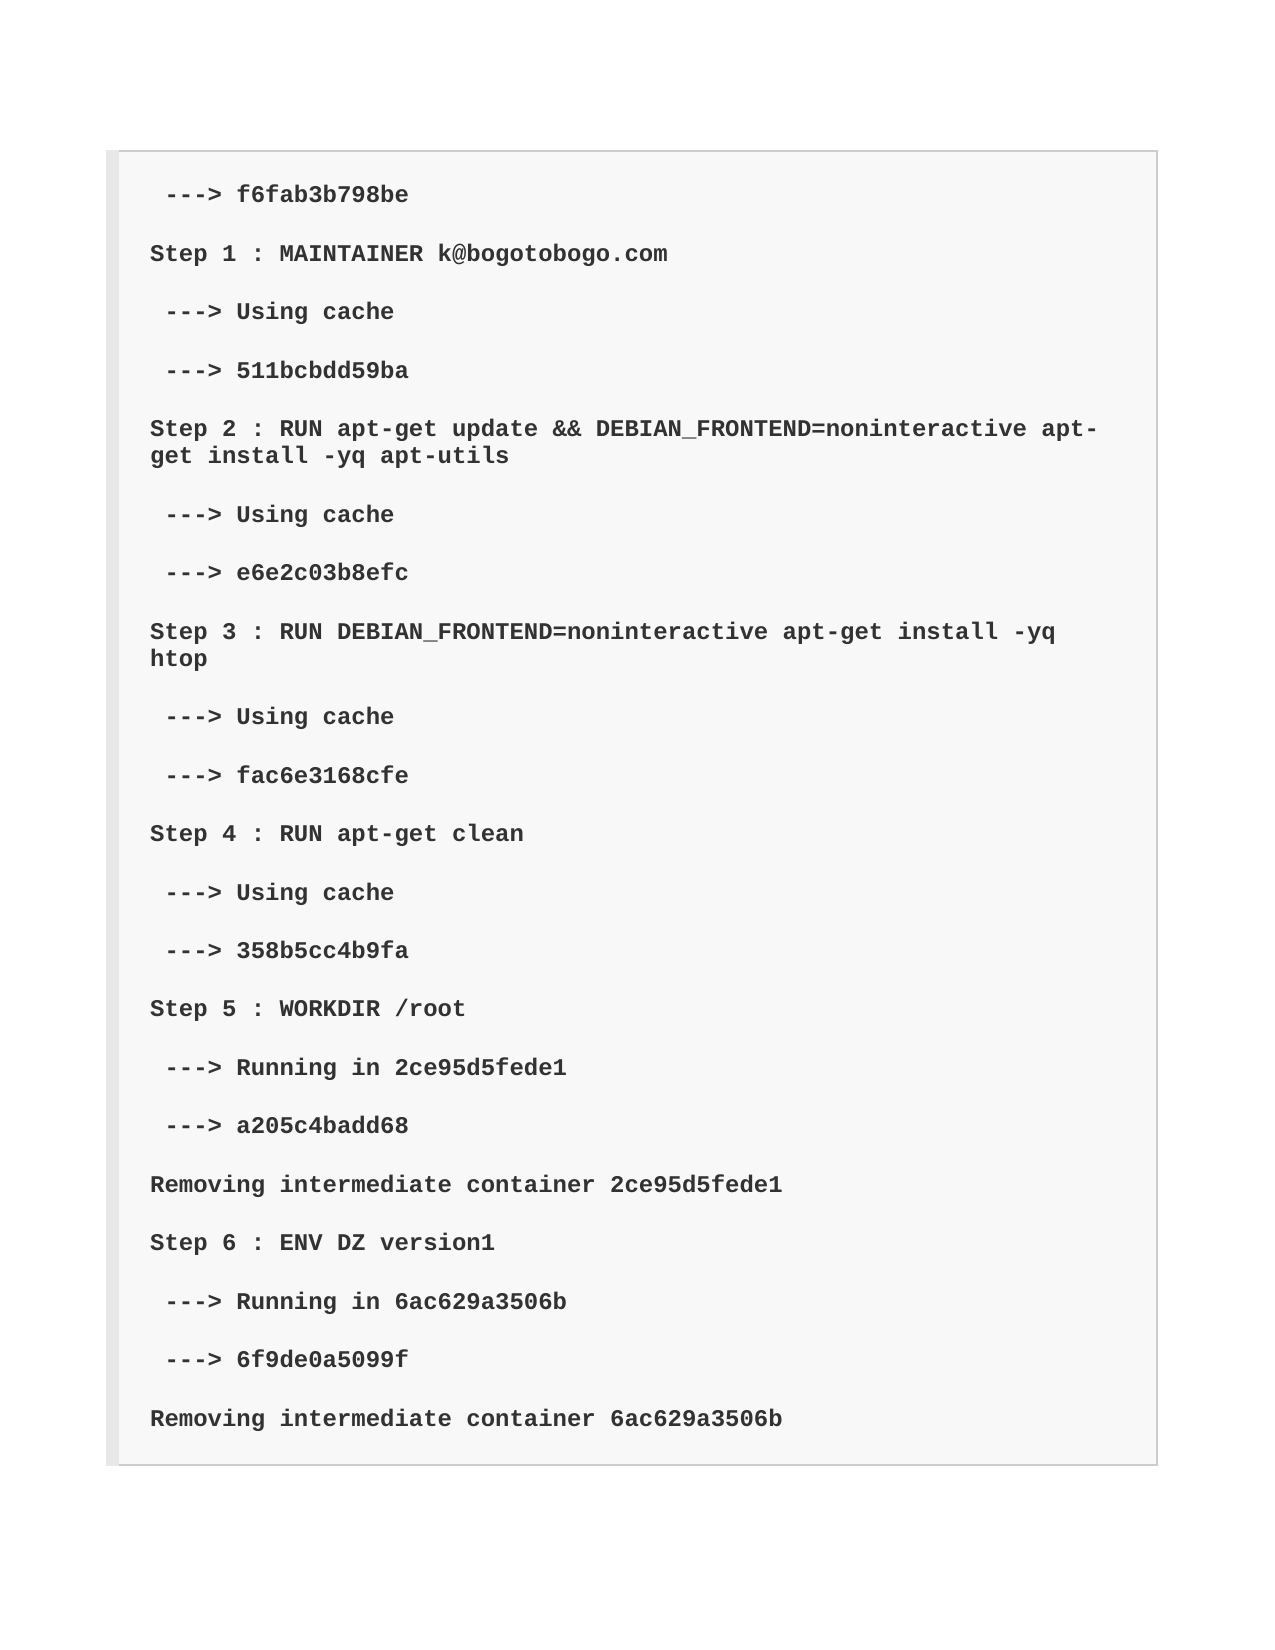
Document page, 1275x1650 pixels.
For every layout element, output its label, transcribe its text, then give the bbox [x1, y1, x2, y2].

text ---> Using cache [119, 469, 1156, 528]
text ---> Running in 6ac629a3506b [119, 1256, 1156, 1315]
text Step 3 : RUN DEBIAN_FRONTEND=noninteractive apt-get install -yq htop [119, 586, 1156, 672]
text ---> f6fab3b798be [119, 152, 1156, 208]
text Step 2 : RUN apt-get update && DEBIAN_FRONTEND=noninteractive apt-get install -yq apt-utils [119, 384, 1156, 469]
text Step 6 : ENV DZ version1 [119, 1198, 1156, 1256]
text Removing intermediate container 2ce95d5fede1 [119, 1139, 1156, 1198]
text Step 4 : RUN apt-get clean [119, 789, 1156, 847]
text ---> fac6e3168cfe [119, 730, 1156, 789]
text ---> Using cache [119, 267, 1156, 325]
text Step 5 : WORKDIR /root [119, 964, 1156, 1022]
text ---> 6f9de0a5099f [119, 1315, 1156, 1373]
text ---> e6e2c03b8efc [119, 528, 1156, 586]
text ---> 511bcbdd59ba [119, 325, 1156, 384]
text Step 1 : MAINTAINER k@bogotobogo.com [119, 208, 1156, 267]
text ---> 358b5cc4b9fa [119, 906, 1156, 964]
text Removing intermediate container 6ac629a3506b [119, 1373, 1156, 1464]
text ---> Using cache [119, 672, 1156, 730]
text ---> Running in 2ce95d5fede1 [119, 1022, 1156, 1081]
text ---> Using cache [119, 847, 1156, 906]
text ---> a205c4badd68 [119, 1081, 1156, 1139]
